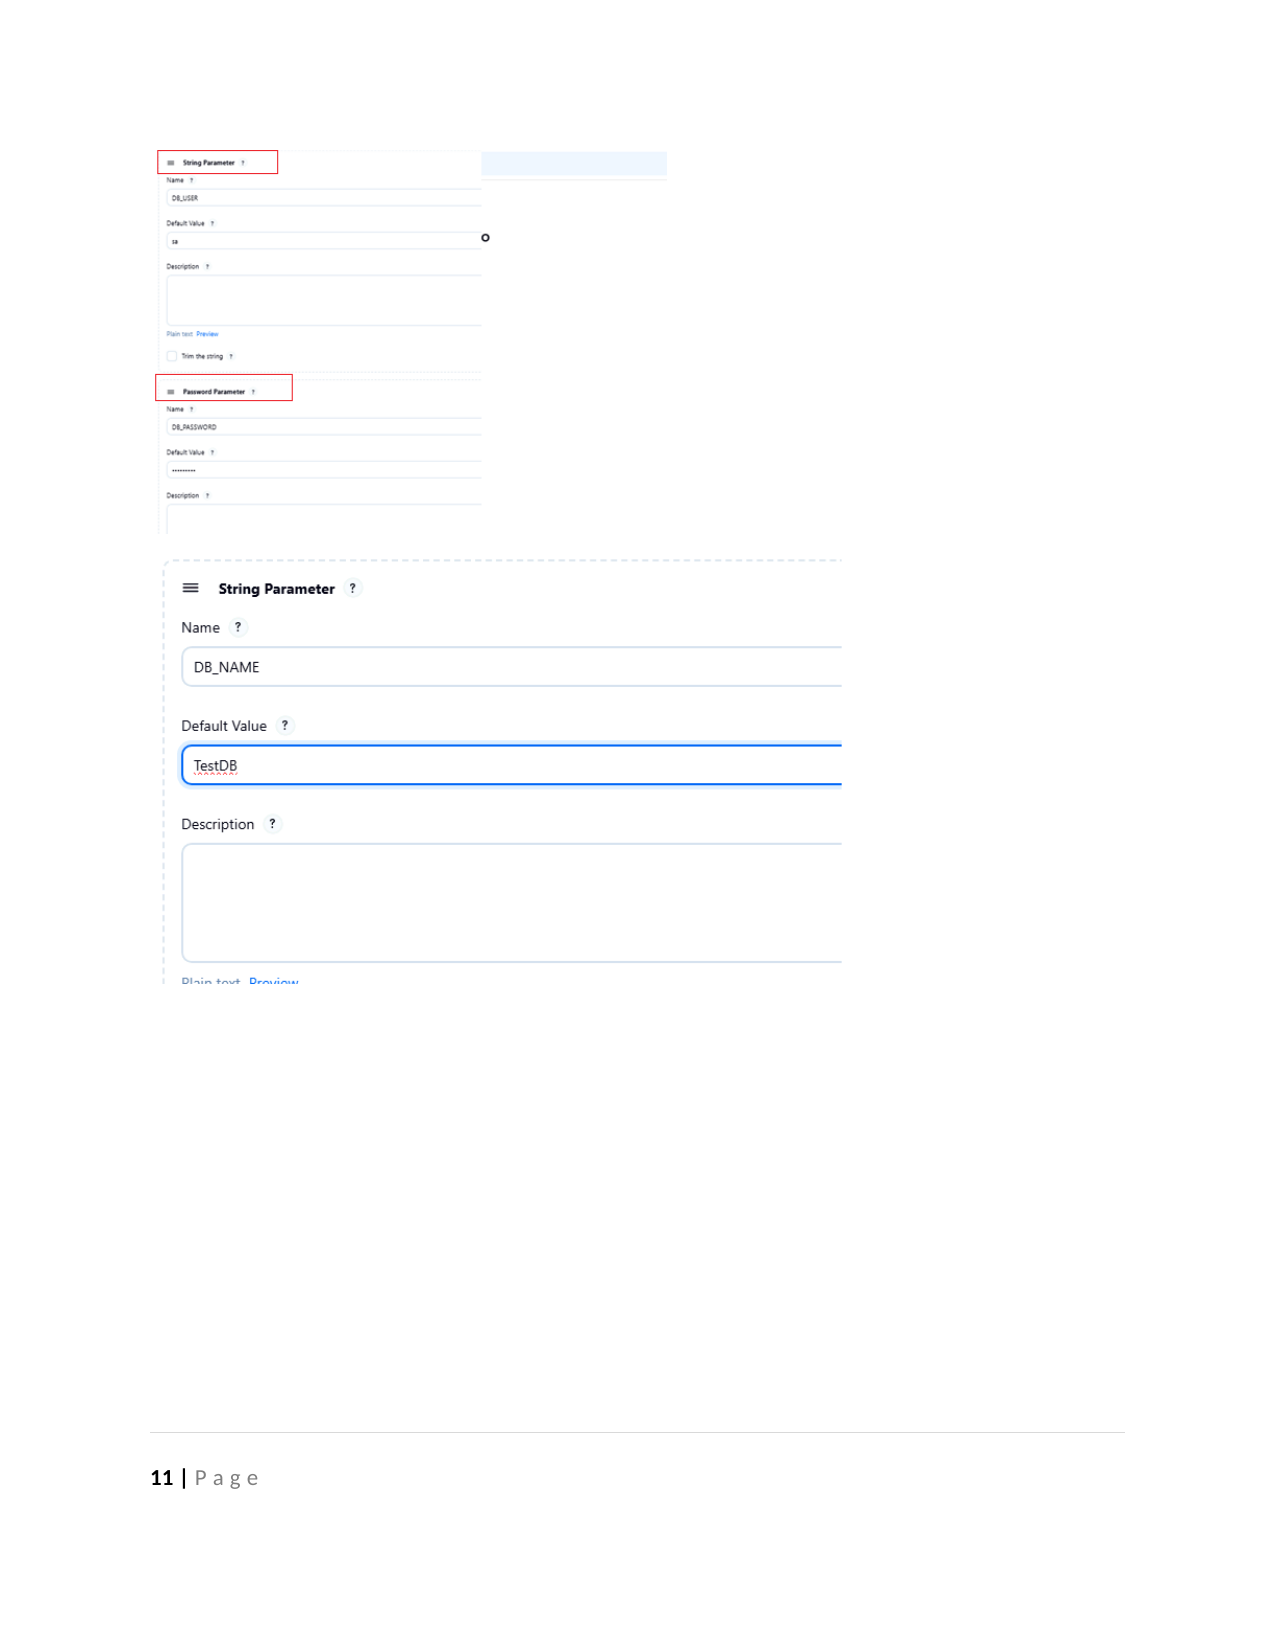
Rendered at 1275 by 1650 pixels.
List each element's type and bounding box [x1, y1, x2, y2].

picture [150, 552, 842, 984]
picture [150, 150, 667, 534]
